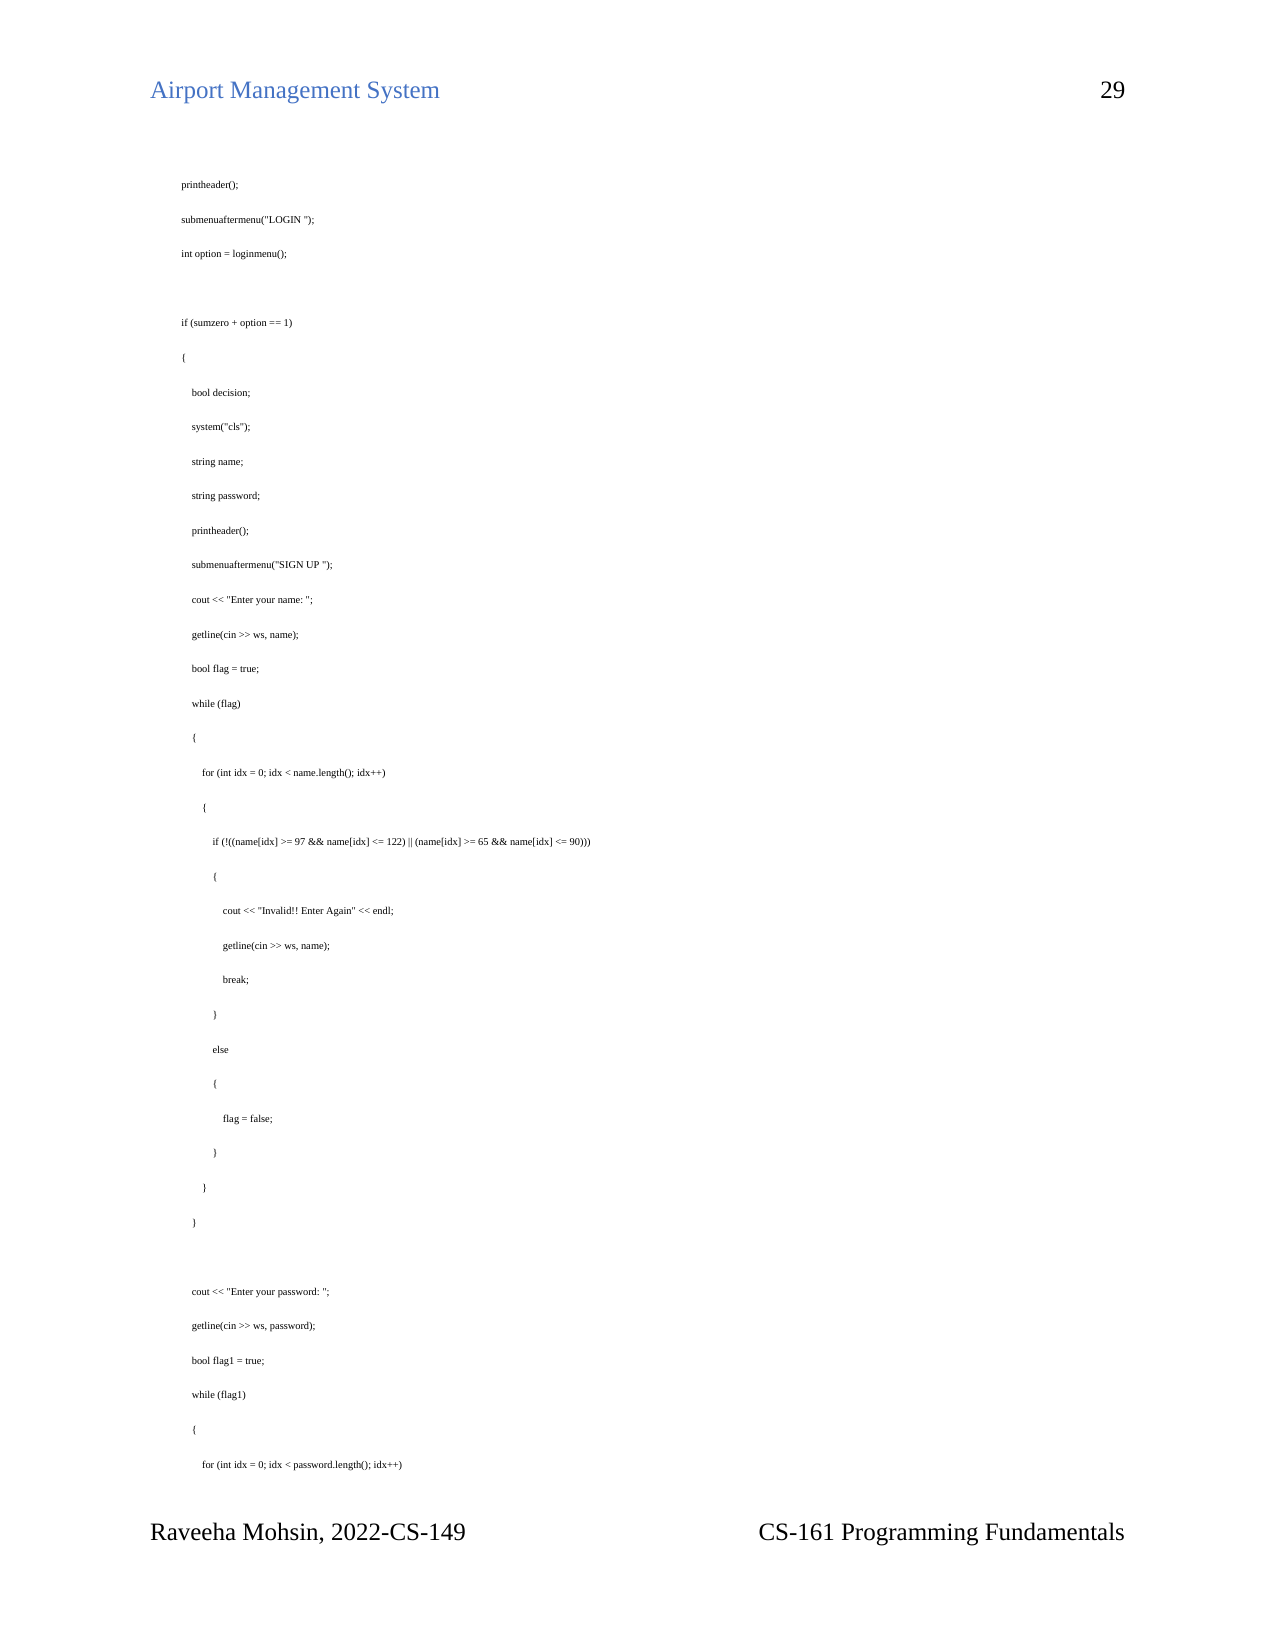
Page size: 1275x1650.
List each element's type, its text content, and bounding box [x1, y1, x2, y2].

text printheader(); [150, 524, 1125, 537]
text bool flag1 = true; [150, 1354, 1125, 1367]
text getline(cin >> ws, name); [150, 939, 1125, 952]
